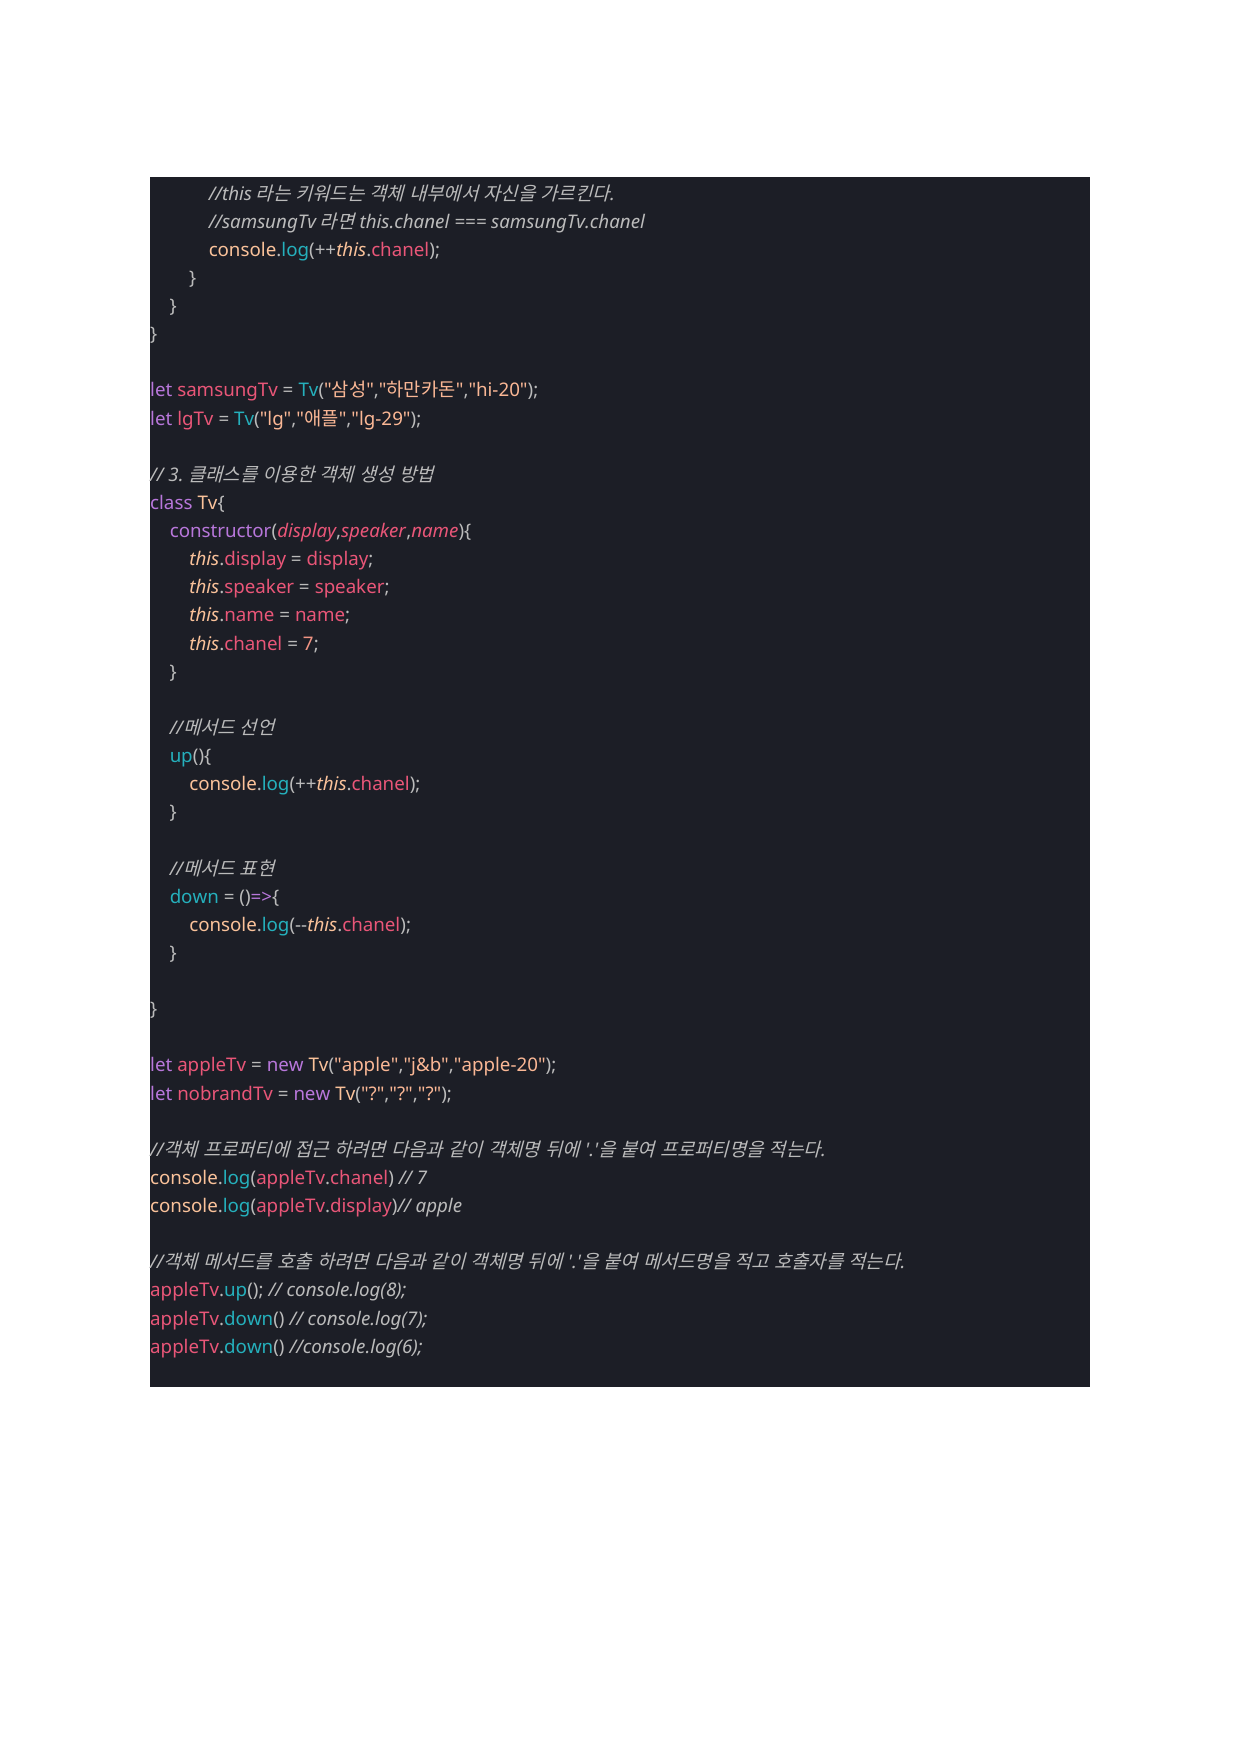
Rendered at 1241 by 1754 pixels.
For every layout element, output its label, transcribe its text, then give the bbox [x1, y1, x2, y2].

text //객체 메서드를 호출 하려면 다음과 같이 객체명 뒤에 '.'을 붙여 메서드명을 적고 호출자를 적는다. [150, 1246, 1090, 1274]
text down = ()=>{ [150, 880, 1090, 908]
text // 3. 클래스를 이용한 객체 생성 방법 [150, 458, 1090, 487]
text class Tv{ [150, 487, 1090, 515]
text let lgTv = Tv("lg","애플","lg-29"); [150, 402, 1090, 430]
text console.log(++this.chanel); [150, 768, 1090, 796]
text console.log(appleTv.display)// apple [150, 1190, 1090, 1218]
text } [150, 262, 1090, 290]
text let appleTv = new Tv("apple","j&b","apple-20"); [150, 1049, 1090, 1077]
text //this라는 키워드는 객체 내부에서 자신을 가르킨다. [150, 177, 1090, 205]
text console.log(appleTv.chanel) // 7 [150, 1162, 1090, 1190]
text let nobrandTv = new Tv("?","?","?"); [150, 1077, 1090, 1105]
text up(){ [150, 740, 1090, 768]
text this.name = name; [150, 599, 1090, 627]
text console.log(--this.chanel); [150, 908, 1090, 937]
text //메서드 표현 [150, 852, 1090, 880]
text } [150, 655, 1090, 683]
text let samsungTv = Tv("삼성","하만카돈","hi-20"); [150, 374, 1090, 402]
text appleTv.up(); // console.log(8); [150, 1274, 1090, 1302]
text } [150, 993, 1090, 1021]
text } [150, 937, 1090, 965]
text } [150, 796, 1090, 824]
text } [150, 290, 1090, 318]
text } [150, 318, 1090, 346]
text //메서드 선언 [150, 712, 1090, 740]
text this.chanel = 7; [150, 627, 1090, 655]
text console.log(++this.chanel); [150, 233, 1090, 262]
text constructor(display,speaker,name){ [150, 515, 1090, 543]
text appleTv.down() //console.log(6); [150, 1330, 1090, 1358]
text //객체 프로퍼티에 접근 하려면 다음과 같이 객체명 뒤에 '.'을 붙여 프로퍼티명을 적는다. [150, 1133, 1090, 1162]
text //samsungTv라면 this.chanel === samsungTv.chanel [150, 205, 1090, 233]
text this.speaker = speaker; [150, 571, 1090, 599]
text this.display = display; [150, 543, 1090, 571]
text appleTv.down() // console.log(7); [150, 1302, 1090, 1330]
